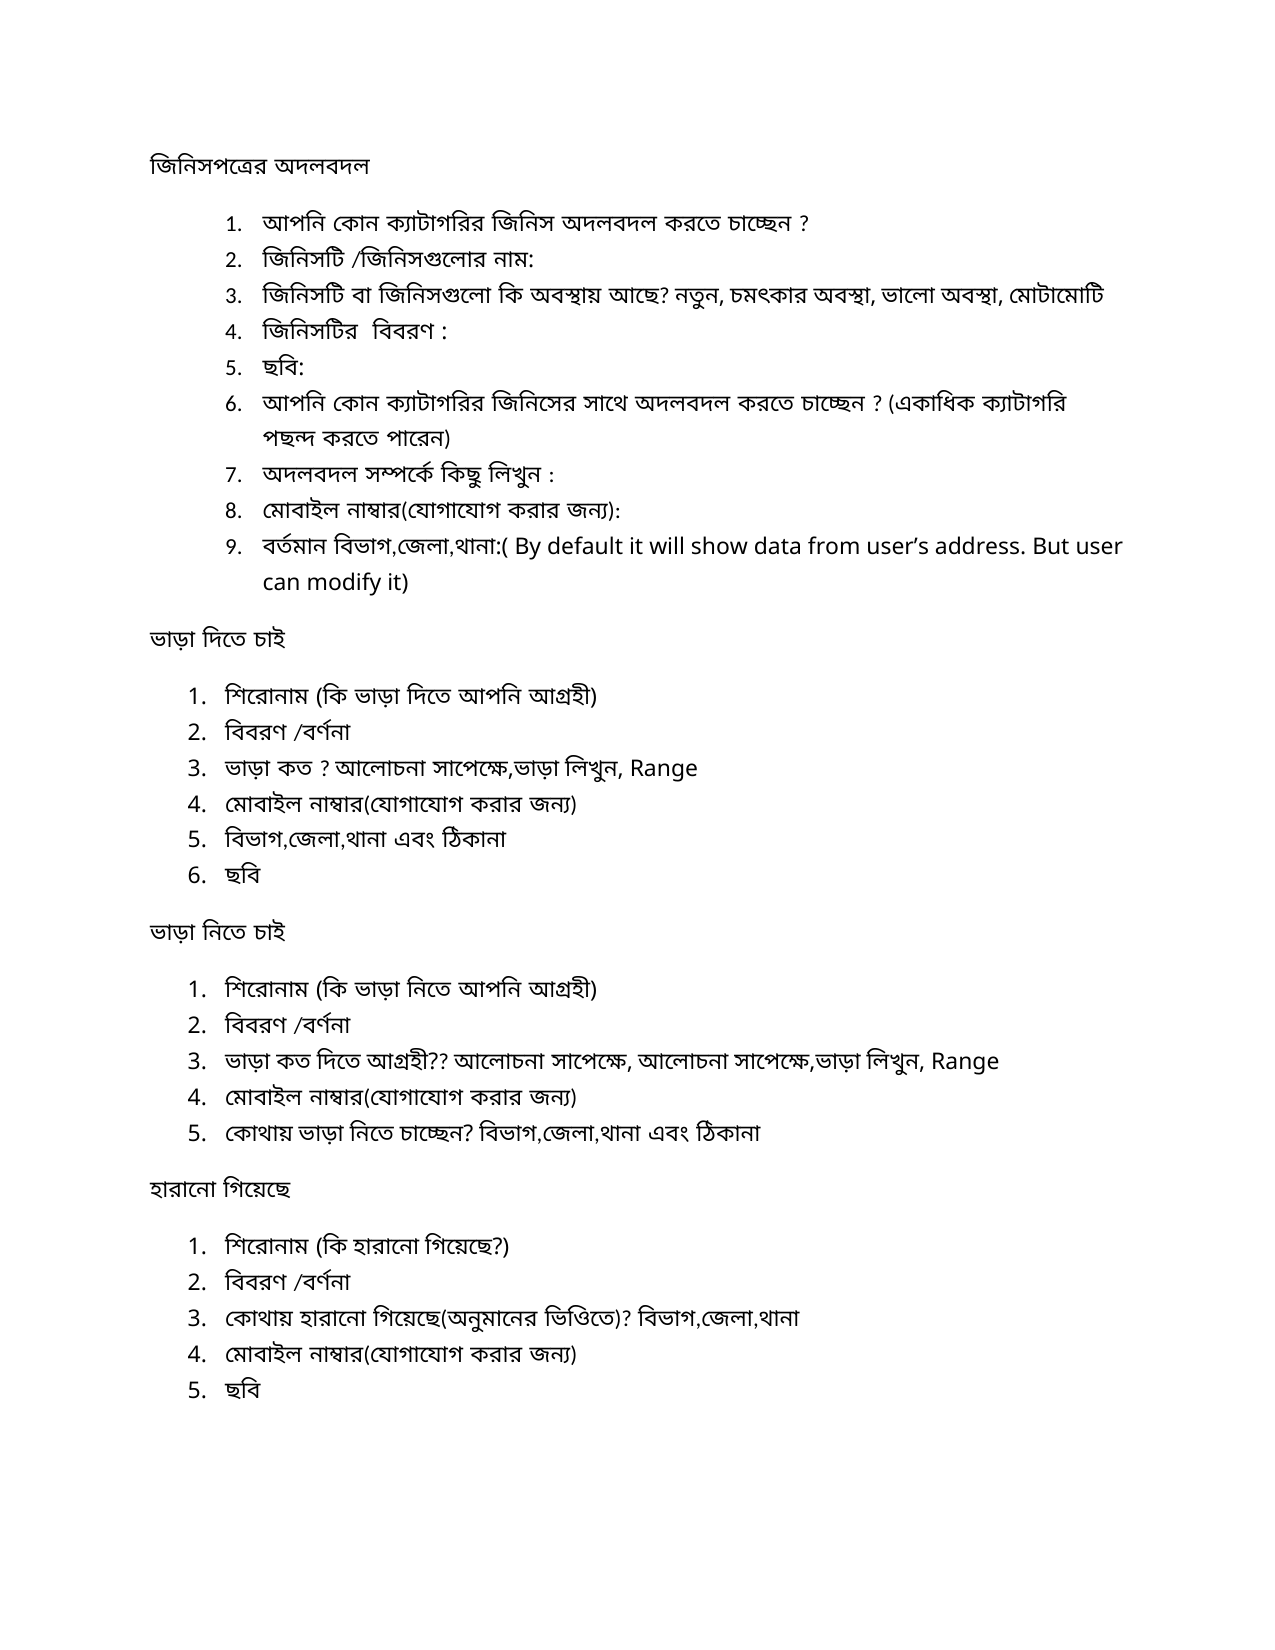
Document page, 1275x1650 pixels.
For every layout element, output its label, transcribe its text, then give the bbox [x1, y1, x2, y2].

list আপনি কোন ক্যাটাগরির জিনিস অদলবদল করতে চাচ্ছেন ? [225, 207, 1125, 238]
list আপনি কোন ক্যাটাগরির জিনিসের সাথে অদলবদল করতে চাচ্ছেন ? (একাধিক ক্যাটাগরি পছন্দ করতে পারেন) [225, 386, 1125, 454]
list ছবি [187, 859, 1125, 891]
list মোবাইল নাম্বার(যোগাযোগ করার জন্য): [225, 494, 1125, 526]
text ভাড়া নিতে চাই [150, 916, 1125, 947]
list বিবরণ /বর্ণনা [187, 1266, 1125, 1297]
list মোবাইল নাম্বার(যোগাযোগ করার জন্য) [187, 787, 1125, 819]
list শিরোনাম (কি ভাড়া নিতে আপনি আগ্রহী) [187, 973, 1125, 1004]
text ভাড়া দিতে চাই [150, 623, 1125, 654]
list শিরোনাম (কি ভাড়া দিতে আপনি আগ্রহী) [187, 680, 1125, 711]
list বিভাগ,জেলা,থানা এবং ঠিকানা [187, 823, 1125, 855]
list ভাড়া কত ? আলোচনা সাপেক্ষে,ভাড়া লিখুন, Range [187, 752, 1125, 783]
list শিরোনাম (কি হারানো গিয়েছে?) [187, 1230, 1125, 1261]
list বর্তমান বিভাগ,জেলা,থানা:( By default it will show data from user’s address. But user can modify it) [225, 530, 1125, 597]
list ভাড়া কত দিতে আগ্রহী?? আলোচনা সাপেক্ষে, আলোচনা সাপেক্ষে,ভাড়া লিখুন, Range [187, 1045, 1125, 1076]
text হারানো গিয়েছে [150, 1173, 1125, 1205]
list ছবি: [225, 351, 1125, 382]
list কোথায় হারানো গিয়েছে(অনুমানের ভিওিতে)? বিভাগ,জেলা,থানা [187, 1302, 1125, 1333]
list জিনিসটি /জিনিসগুলোর নাম: [225, 243, 1125, 274]
list জিনিসটির বিবরণ : [225, 314, 1125, 346]
list বিবরণ /বর্ণনা [187, 1009, 1125, 1040]
list অদলবদল সম্পর্কে কিছু লিখুন : [225, 458, 1125, 489]
list বিবরণ /বর্ণনা [187, 716, 1125, 747]
list ছবি [187, 1374, 1125, 1405]
list কোথায় ভাড়া নিতে চাচ্ছেন? বিভাগ,জেলা,থানা এবং ঠিকানা [187, 1117, 1125, 1148]
list মোবাইল নাম্বার(যোগাযোগ করার জন্য) [187, 1338, 1125, 1369]
text জিনিসপত্রের অদলবদল [150, 150, 1125, 181]
list মোবাইল নাম্বার(যোগাযোগ করার জন্য) [187, 1081, 1125, 1112]
list জিনিসটি বা জিনিসগুলো কি অবস্থায় আছে? নতুন, চমৎকার অবস্থা, ভালো অবস্থা, মোটামোটি [225, 279, 1125, 310]
